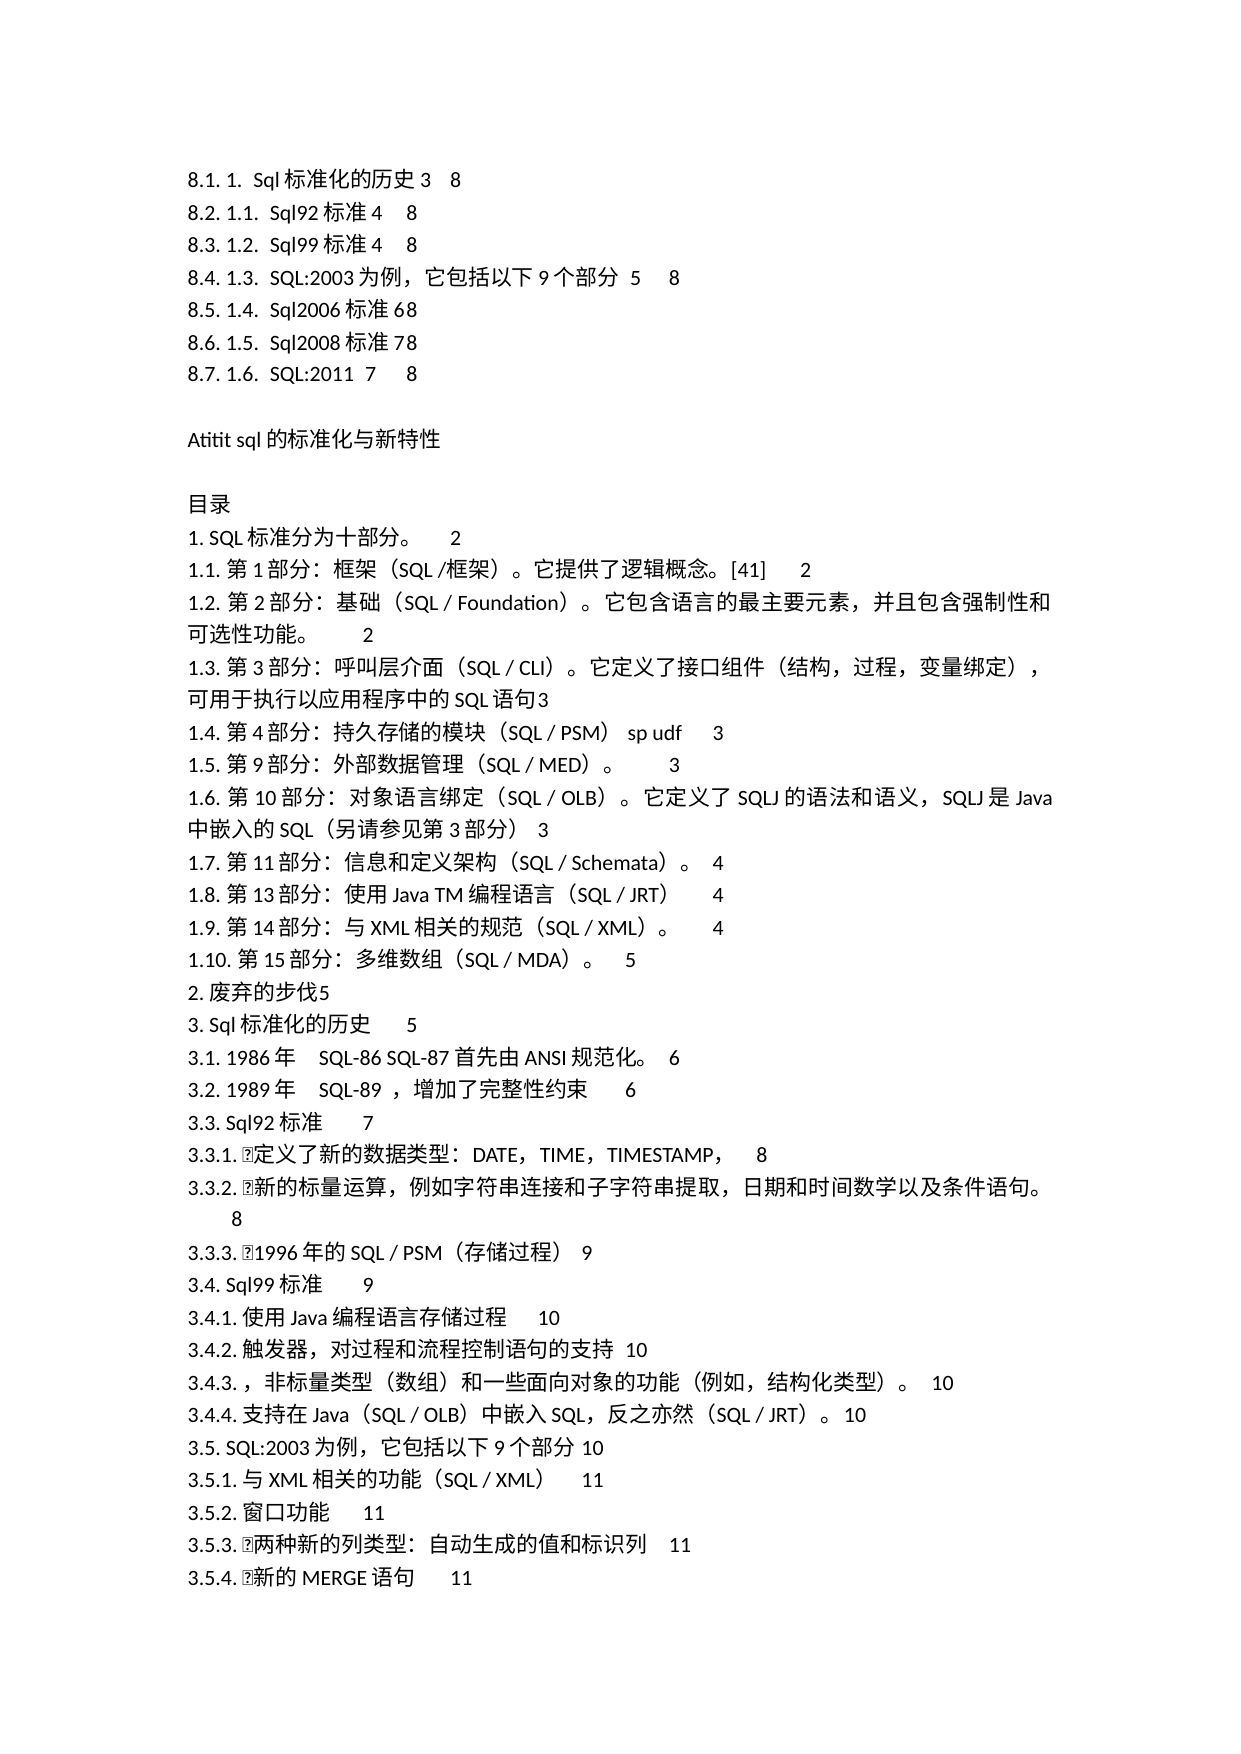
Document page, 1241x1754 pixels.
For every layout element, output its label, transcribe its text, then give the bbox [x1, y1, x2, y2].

text 8.5. 1.4. Sql2006标准6 8 [187, 502, 1053, 534]
text 3.3.3. 1996年的SQL / PSM（存储过程） 9 [187, 1444, 1053, 1477]
text Atitit sql的标准化与新特性 [187, 632, 1053, 664]
text 1.10. 第15部分：多维数组（SQL / MDA）。 5 [187, 1152, 1053, 1184]
text 1.7. 第11部分：信息和定义架构（SQL / Schemata）。 4 [187, 1054, 1053, 1087]
text 1.9. 第14部分：与XML相关的规范（SQL / XML）。 4 [187, 1119, 1053, 1152]
text 1.5. 第9部分：外部数据管理（SQL / MED）。 3 [187, 957, 1053, 989]
text 目录 [187, 697, 1053, 729]
text 1.1. 第1部分：框架（SQL /框架）。它提供了逻辑概念。[41] 2 [187, 762, 1053, 794]
text 3.3. Sql92标准 7 [187, 1314, 1053, 1347]
text 3. Sql标准化的历史 5 [187, 1217, 1053, 1249]
text 1.3. 第3部分：呼叫层介面（SQL / CLI）。它定义了接口组件（结构，过程，变量绑定），可用于执行以应用程序中的SQL语句 3 [187, 859, 1053, 924]
text 2. 废弃的步伐 5 [187, 1184, 1053, 1217]
text 3.2. 1989年 SQL-89 ，增加了完整性约束 6 [187, 1282, 1053, 1314]
text 1. SQL标准分为十部分。 2 [187, 729, 1053, 762]
text 8. Sql标准化 8 [187, 339, 1053, 372]
text 1.4. 第4部分：持久存储的模块（SQL / PSM） sp udf 3 [187, 924, 1053, 957]
text 3.3.1. 定义了新的数据类型：DATE，TIME，TIMESTAMP， 8 [187, 1347, 1053, 1379]
text 3.4.2. 触发器，对过程和流程控制语句的支持 10 [187, 1542, 1053, 1574]
text 3.4. Sql99标准 9 [187, 1477, 1053, 1509]
subtitle Sql [187, 162, 1053, 227]
text 8.2. 1.1. Sql92标准4 8 [187, 404, 1053, 437]
text 3.3.2. 新的标量运算，例如字符串连接和子字符串提取，日期和时间数学以及条件语句。 8 [187, 1379, 1053, 1444]
text 8.4. 1.3. SQL:2003为例，它包括以下9个部分 5 8 [187, 469, 1053, 502]
text 1.8. 第13部分：使用Java TM编程语言（SQL / JRT） 4 [187, 1087, 1053, 1119]
text 3.4.1. 使用Java编程语言存储过程 10 [187, 1509, 1053, 1542]
text 8.1. 1. Sql标准化的历史3 8 [187, 372, 1053, 404]
text 8.7. 1.6. SQL:2011 7 8 [187, 567, 1053, 599]
text 8.3. 1.2. Sql99标准4 8 [187, 437, 1053, 469]
text 1.6. 第10部分：对象语言绑定（SQL / OLB）。它定义了SQLJ的语法和语义，SQLJ是Java中嵌入的SQL（另请参见第3部分） 3 [187, 989, 1053, 1054]
text 1.2. 第2部分：基础（SQL / Foundation）。它包含语言的最主要元素，并且包含强制性和可选性功能。 2 [187, 794, 1053, 859]
text 3.1. 1986年 SQL-86 SQL-87 首先由ANSI规范化。 6 [187, 1249, 1053, 1282]
text 8.6. 1.5. Sql2008标准7 8 [187, 534, 1053, 567]
